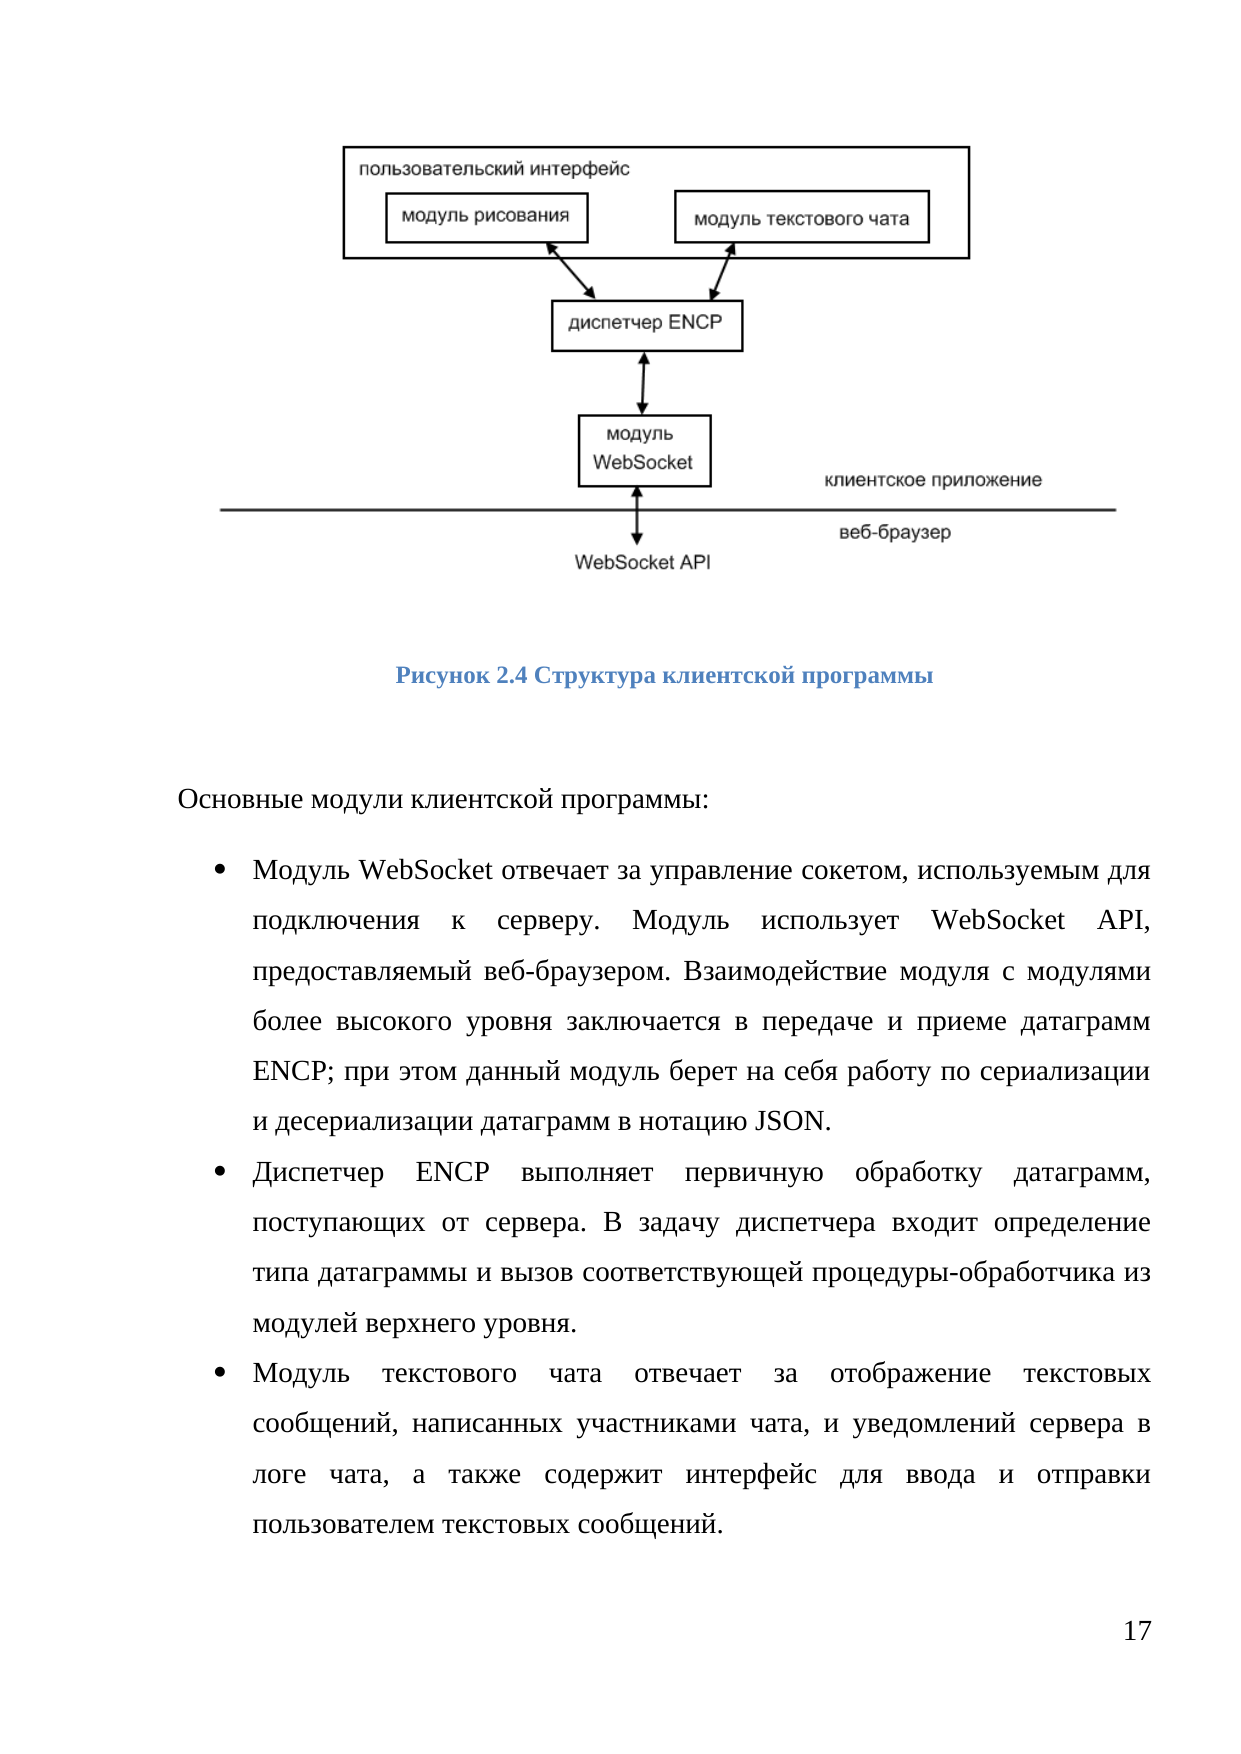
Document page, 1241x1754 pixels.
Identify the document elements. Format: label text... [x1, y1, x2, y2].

list Диспетчер ENCP выполняет первичную обработку датаграмм, поступающих от сервера. В задачу диспетчера входит определение типа датаграммы и вызов соответствующей процедуры-обработчика из модулей верхнего уровня. [215, 1154, 1152, 1338]
text Рисунок 2.4 Структура клиентской программы [177, 660, 1152, 689]
picture [177, 118, 1152, 623]
text Основные модули клиентской программы: [177, 781, 1152, 814]
list Модуль текстового чата отвечает за отображение текстовых сообщений, написанных участниками чата, и уведомлений сервера в логе чата, а также содержит интерфейс для ввода и отправки пользователем текстовых сообщений. [215, 1355, 1152, 1540]
list Модуль WebSocket отвечает за управление сокетом, используемым для подключения к серверу. Модуль использует WebSocket API, предоставляемый веб-браузером. Взаимодействие модуля с модулями более высокого уровня заключается в передаче и приеме датаграмм ENCP; при этом данный модуль берет на себя работу по сериализации и десериализации датаграмм в нотацию JSON. [215, 852, 1152, 1137]
